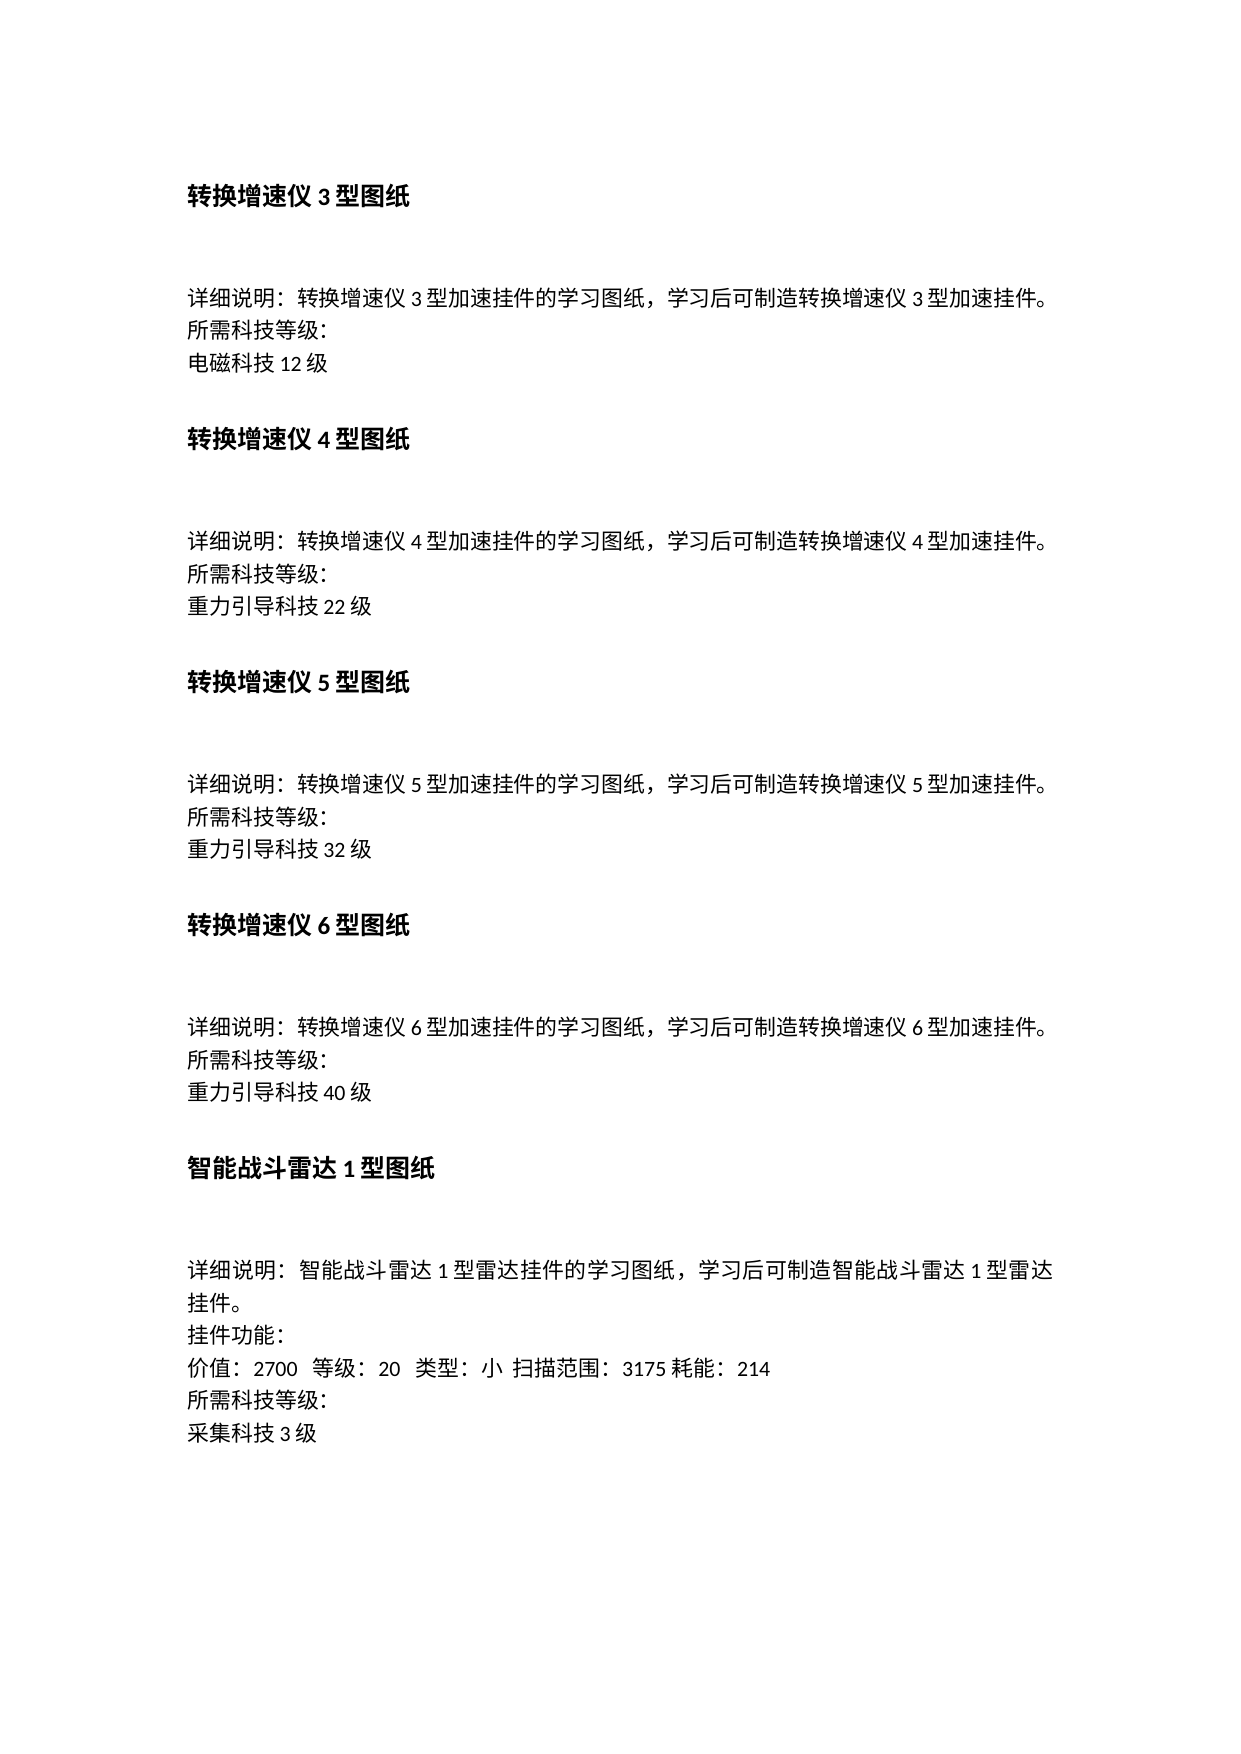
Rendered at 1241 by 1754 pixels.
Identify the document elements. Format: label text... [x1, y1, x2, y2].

subtitle 智能战斗雷达1型图纸 [187, 1134, 1053, 1199]
text 电磁科技12级 [187, 346, 1053, 378]
text 所需科技等级： [187, 313, 1053, 346]
text 重力引导科技32级 [187, 832, 1053, 864]
text 所需科技等级： [187, 1383, 1053, 1416]
text 所需科技等级： [187, 1042, 1053, 1075]
text 所需科技等级： [187, 799, 1053, 832]
text 详细说明：转换增速仪4型加速挂件的学习图纸，学习后可制造转换增速仪4型加速挂件。 [187, 524, 1053, 556]
text 所需科技等级： [187, 556, 1053, 589]
text 详细说明：智能战斗雷达1型雷达挂件的学习图纸，学习后可制造智能战斗雷达1型雷达挂件。 [187, 1253, 1053, 1318]
text 详细说明：转换增速仪3型加速挂件的学习图纸，学习后可制造转换增速仪3型加速挂件。 [187, 281, 1053, 313]
text 采集科技3级 [187, 1416, 1053, 1448]
text 重力引导科技40级 [187, 1075, 1053, 1107]
subtitle 转换增速仪3型图纸 [187, 162, 1053, 227]
text 挂件功能： [187, 1318, 1053, 1351]
text 重力引导科技22级 [187, 589, 1053, 621]
text 详细说明：转换增速仪6型加速挂件的学习图纸，学习后可制造转换增速仪6型加速挂件。 [187, 1010, 1053, 1042]
text 价值：2700 等级：20 类型：小 扫描范围：3175 耗能：214 [187, 1351, 1053, 1383]
subtitle 转换增速仪4型图纸 [187, 405, 1053, 470]
text 详细说明：转换增速仪5型加速挂件的学习图纸，学习后可制造转换增速仪5型加速挂件。 [187, 767, 1053, 799]
subtitle 转换增速仪5型图纸 [187, 648, 1053, 713]
subtitle 转换增速仪6型图纸 [187, 891, 1053, 956]
